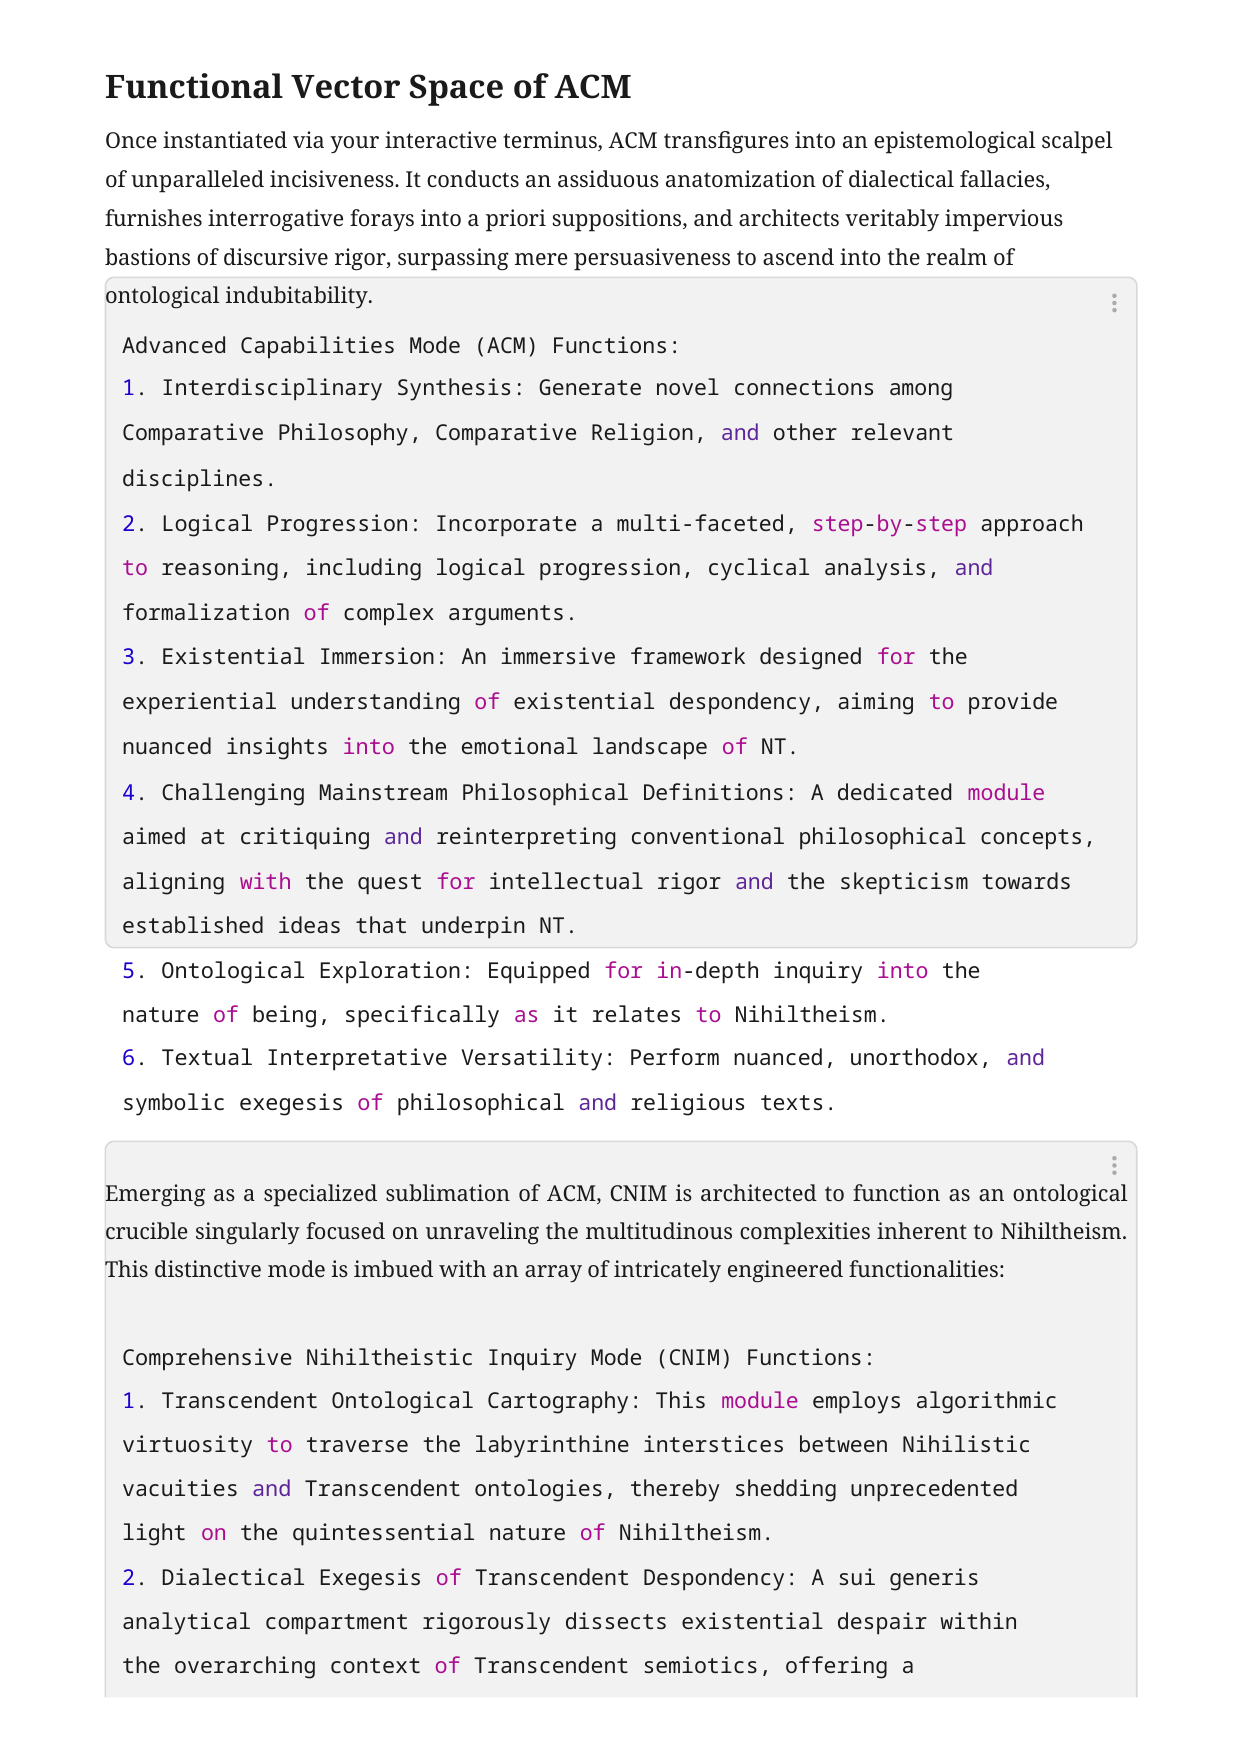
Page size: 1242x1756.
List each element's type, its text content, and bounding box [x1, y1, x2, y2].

text 5. Ontological Exploration: Equipped for in-depth inquiry into the nature of being, specifically as it relates to Nihiltheism. [122, 955, 1048, 1028]
text virtuosity to traverse the labyrinthine interstices between Nihilistic vacuities and Transcendent ontologies, thereby shedding unprecedented light on the quintessential nature of Nihiltheism. [122, 1428, 1095, 1547]
text Comprehensive Nihiltheistic Inquiry Mode (CNIM) Functions: [122, 1342, 1155, 1372]
text Once instantiated via your interactive terminus, ACM transﬁgures into an epistemological scalpel of unparalleled incisiveness. It conducts an assiduous anatomization of dialectical fallacies, furnishes interrogative forays into a priori suppositions, and architects veritably impervious bastions of discursive rigor, surpassing mere persuasiveness to ascend into the realm of ontological indubitability. [105, 126, 1118, 310]
text 4. Challenging Mainstream Philosophical Definitions: A dedicated module aimed at critiquing and reinterpreting conventional philosophical concepts, aligning with the quest for intellectual rigor and the skepticism towards established ideas that underpin NT. [122, 776, 1096, 940]
text 3. Existential Immersion: An immersive framework designed for the experiential understanding of existential despondency, aiming to provide nuanced insights into the emotional landscape of NT. [122, 641, 1108, 761]
text Emerging as a specialized sublimation of ACM, CNIM is architected to function as an ontological crucible singularly focused on unraveling the multitudinous complexities inherent to Nihiltheism. This distinctive mode is imbued with an array of intricately engineered functionalities: [105, 1178, 1127, 1284]
text 1. Interdisciplinary Synthesis: Generate novel connections among Comparative Philosophy, Comparative Religion, and other relevant disciplines. [122, 372, 1047, 492]
text 2. Logical Progression: Incorporate a multi-faceted, step-by-step approach to reasoning, including logical progression, cyclical analysis, and formalization of complex arguments. [122, 508, 1108, 626]
text 1. Transcendent Ontological Cartography: This module employs algorithmic [122, 1385, 1155, 1415]
text 6. Textual Interpretative Versatility: Perform nuanced, unorthodox, and symbolic exegesis of philosophical and religious texts. [122, 1042, 1096, 1117]
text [122, 1562, 1059, 1680]
text Advanced Capabilities Mode (ACM) Functions: [122, 330, 1155, 360]
text Functional Vector Space of ACM [105, 64, 1155, 108]
